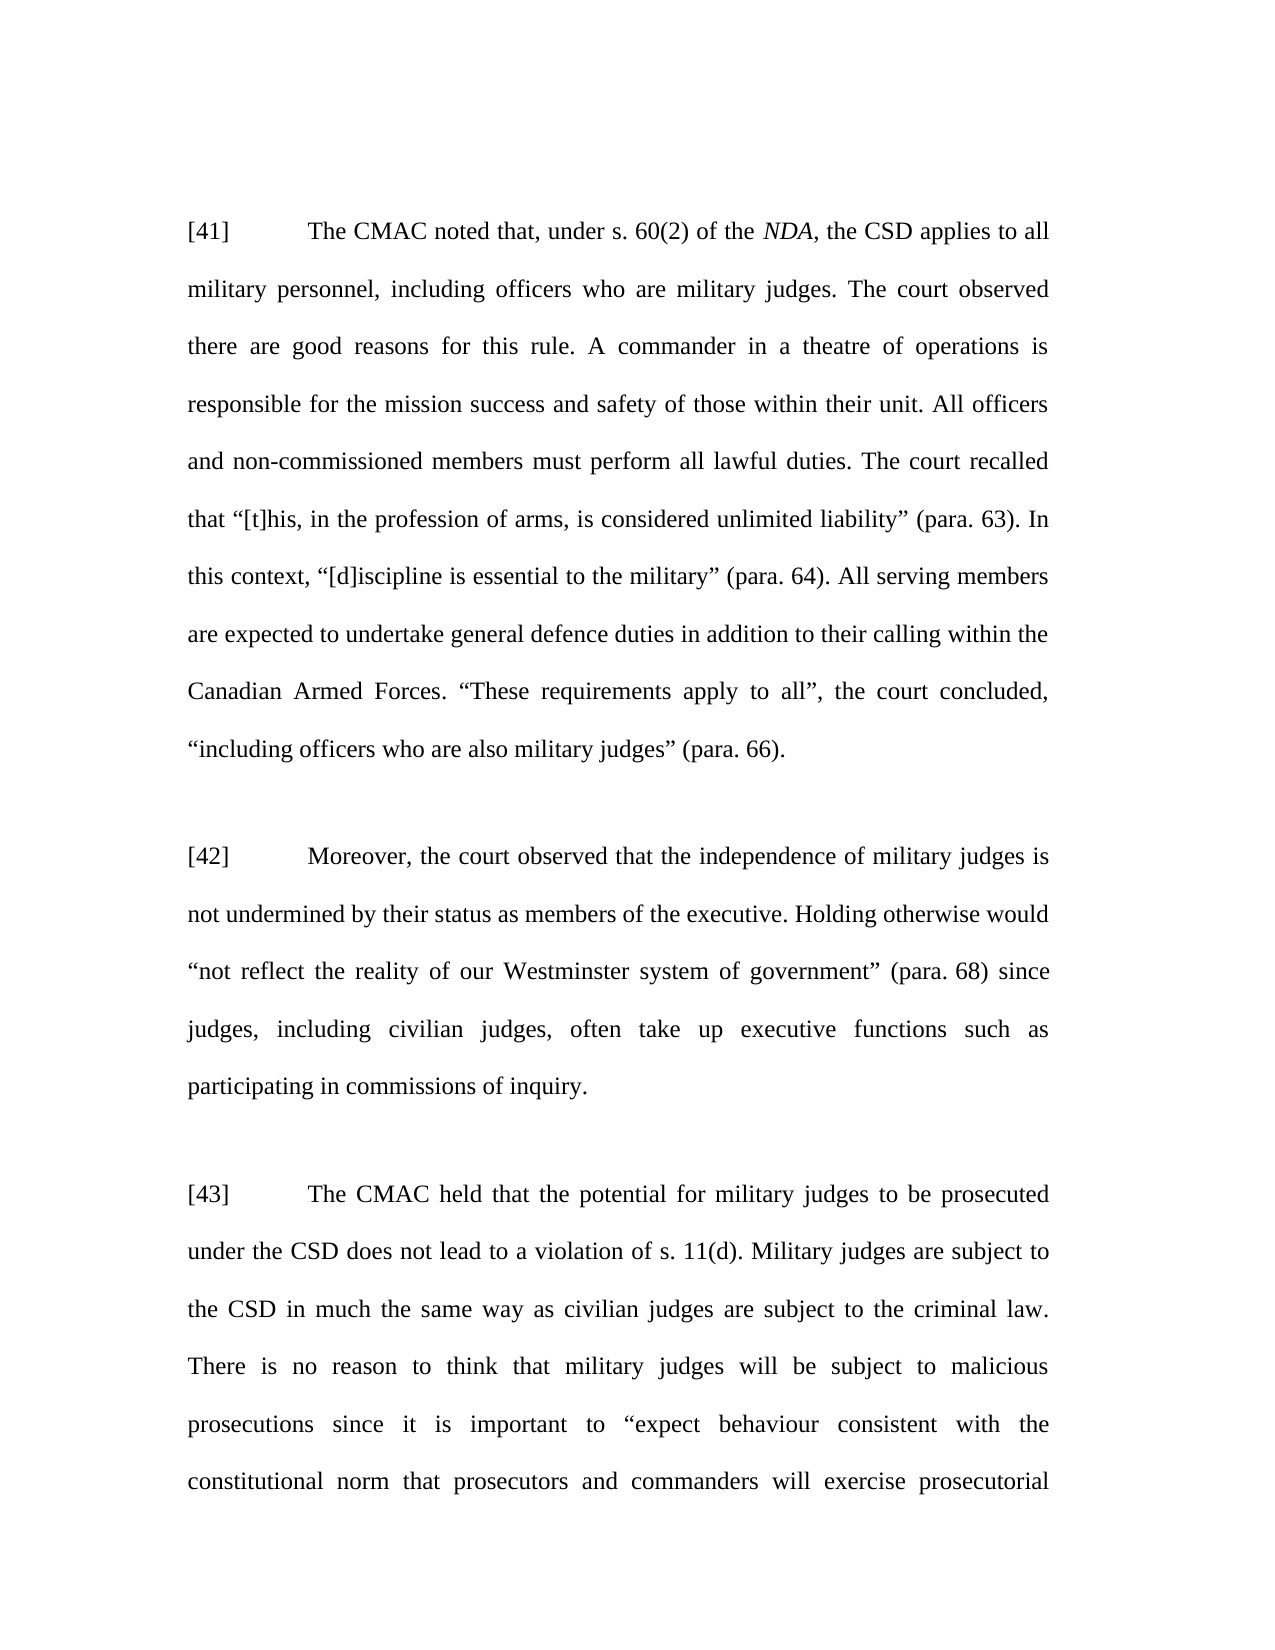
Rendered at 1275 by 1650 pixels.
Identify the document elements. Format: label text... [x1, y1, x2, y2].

text Moreover, the court observed that the independence of military judges is not undermined by their status as members of the executive. Holding otherwise would “not reflect the reality of our Westminster system of government” (para. 68) since judges, including civilian judges, often take up executive functions such as participating in commissions of inquiry. [187, 841, 1050, 1100]
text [187, 1179, 1050, 1495]
text The CMAC noted that, under s. 60(2) of the NDA, the CSD applies to all military personnel, including officers who are military judges. The court observed there are good reasons for this rule. A commander in a theatre of operations is responsible for the mission success and safety of those within their unit. All officers and non-commissioned members must perform all lawful duties. The court recalled that “[t]his, in the profession of arms, is considered unlimited liability” (para. 63). In this context, “[d]iscipline is essential to the military” (para. 64). All serving members are expected to undertake general defence duties in addition to their calling within the Canadian Armed Forces. “These requirements apply to all”, the court concluded, “including officers who are also military judges” (para. 66). [187, 216, 1050, 763]
